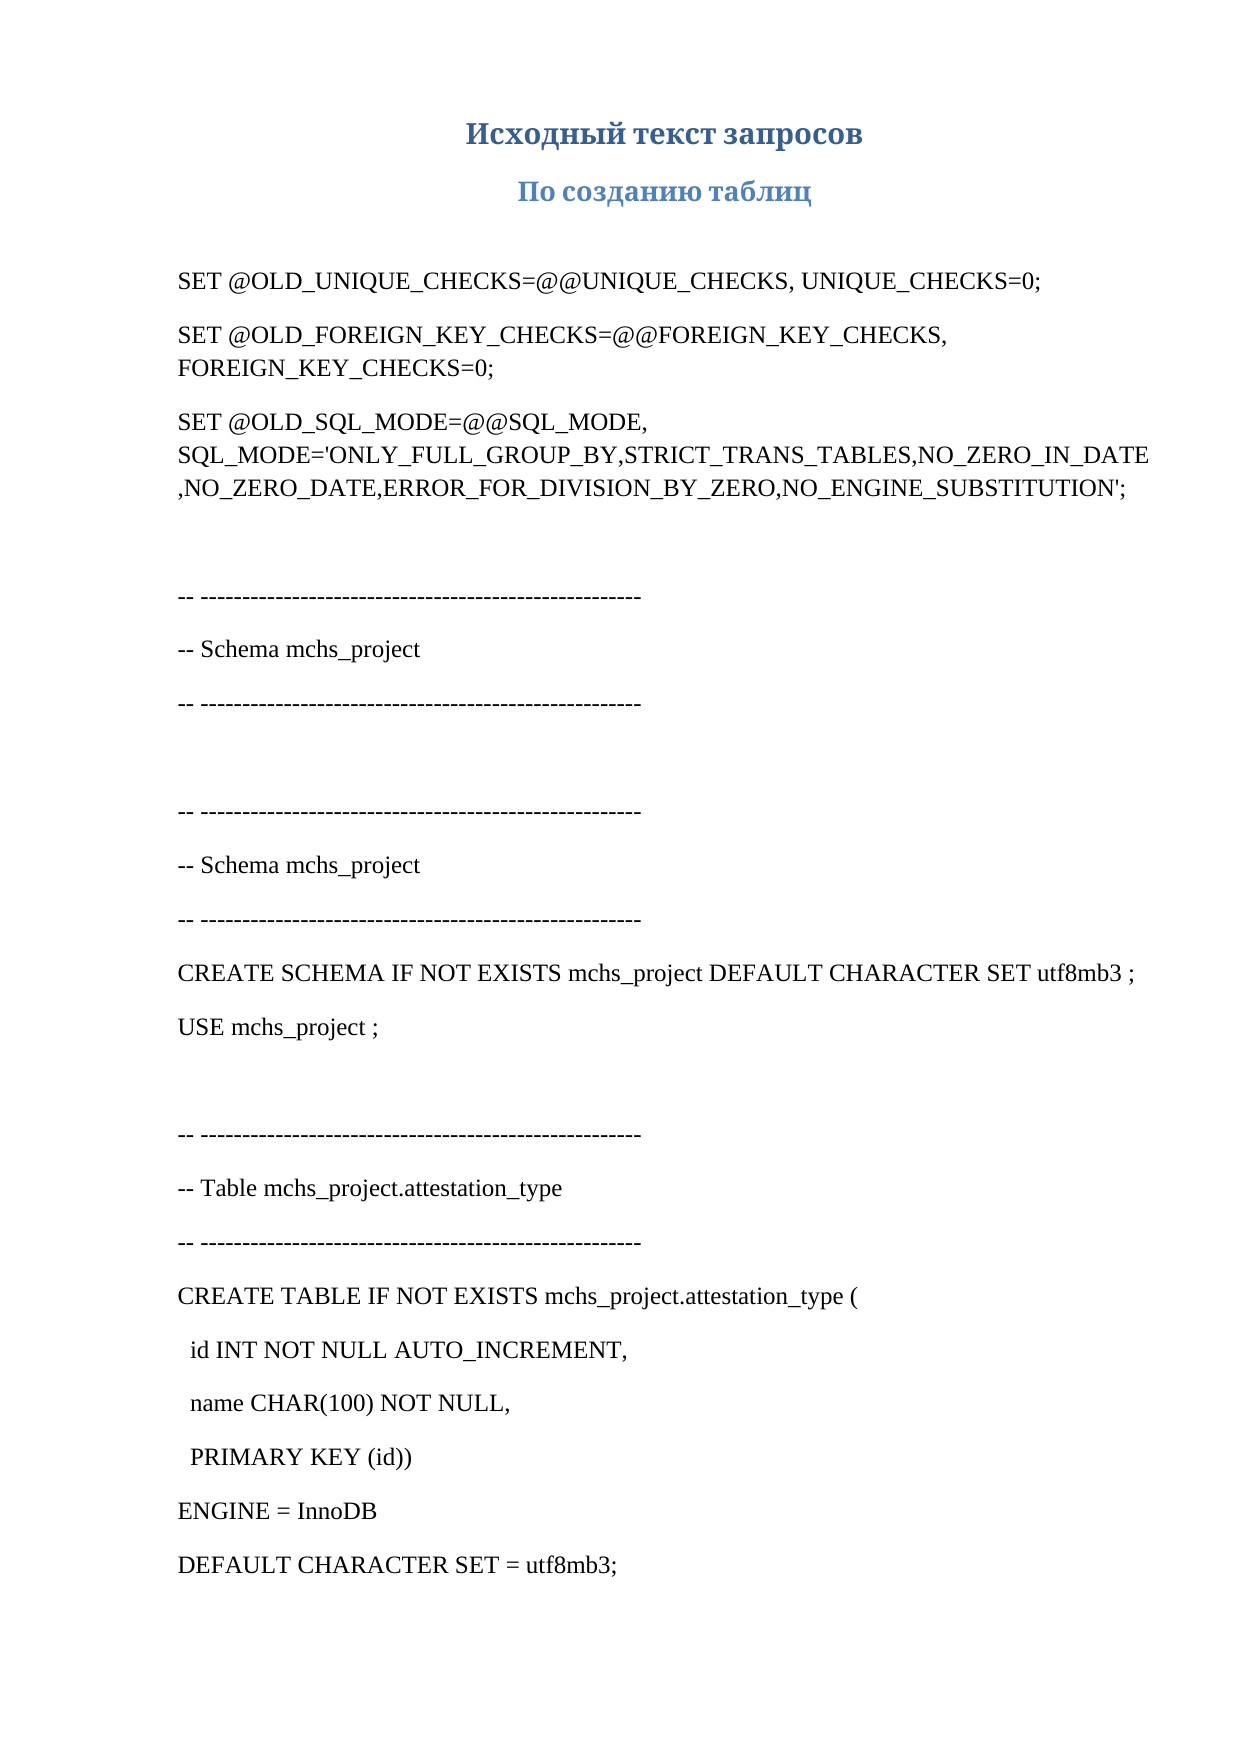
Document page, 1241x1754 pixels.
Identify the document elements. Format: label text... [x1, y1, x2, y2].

text SET @OLD_SQL_MODE=@@SQL_MODE, SQL_MODE='ONLY_FULL_GROUP_BY,STRICT_TRANS_TABLES,NO_ZERO_IN_DATE,NO_ZERO_DATE,ERROR_FOR_DIVISION_BY_ZERO,NO_ENGINE_SUBSTITUTION'; [177, 407, 1152, 502]
text -- ----------------------------------------------------- [177, 904, 1152, 933]
text SET @OLD_FOREIGN_KEY_CHECKS=@@FOREIGN_KEY_CHECKS, FOREIGN_KEY_CHECKS=0; [177, 320, 1152, 382]
subtitle Исходный текст запросов [177, 118, 1152, 152]
text DEFAULT CHARACTER SET = utf8mb3; [177, 1550, 1152, 1579]
text -- ----------------------------------------------------- [177, 581, 1152, 609]
text name CHAR(100) NOT NULL, [177, 1388, 1152, 1417]
text ENGINE = InnoDB [177, 1496, 1152, 1525]
text -- Table mchs_project.attestation_type [177, 1173, 1152, 1202]
text SET @OLD_UNIQUE_CHECKS=@@UNIQUE_CHECKS, UNIQUE_CHECKS=0; [177, 266, 1152, 295]
text -- ----------------------------------------------------- [177, 1227, 1152, 1256]
text -- Schema mchs_project [177, 850, 1152, 879]
text CREATE SCHEMA IF NOT EXISTS mchs_project DEFAULT CHARACTER SET utf8mb3 ; [177, 958, 1152, 986]
text -- ----------------------------------------------------- [177, 1119, 1152, 1148]
text -- Schema mchs_project [177, 634, 1152, 663]
text USE mchs_project ; [177, 1012, 1152, 1040]
subtitle По созданию таблиц [177, 177, 1152, 209]
text -- ----------------------------------------------------- [177, 688, 1152, 717]
text PRIMARY KEY (id)) [177, 1442, 1152, 1471]
text -- ----------------------------------------------------- [177, 796, 1152, 825]
text CREATE TABLE IF NOT EXISTS mchs_project.attestation_type ( [177, 1281, 1152, 1309]
text id INT NOT NULL AUTO_INCREMENT, [177, 1335, 1152, 1363]
